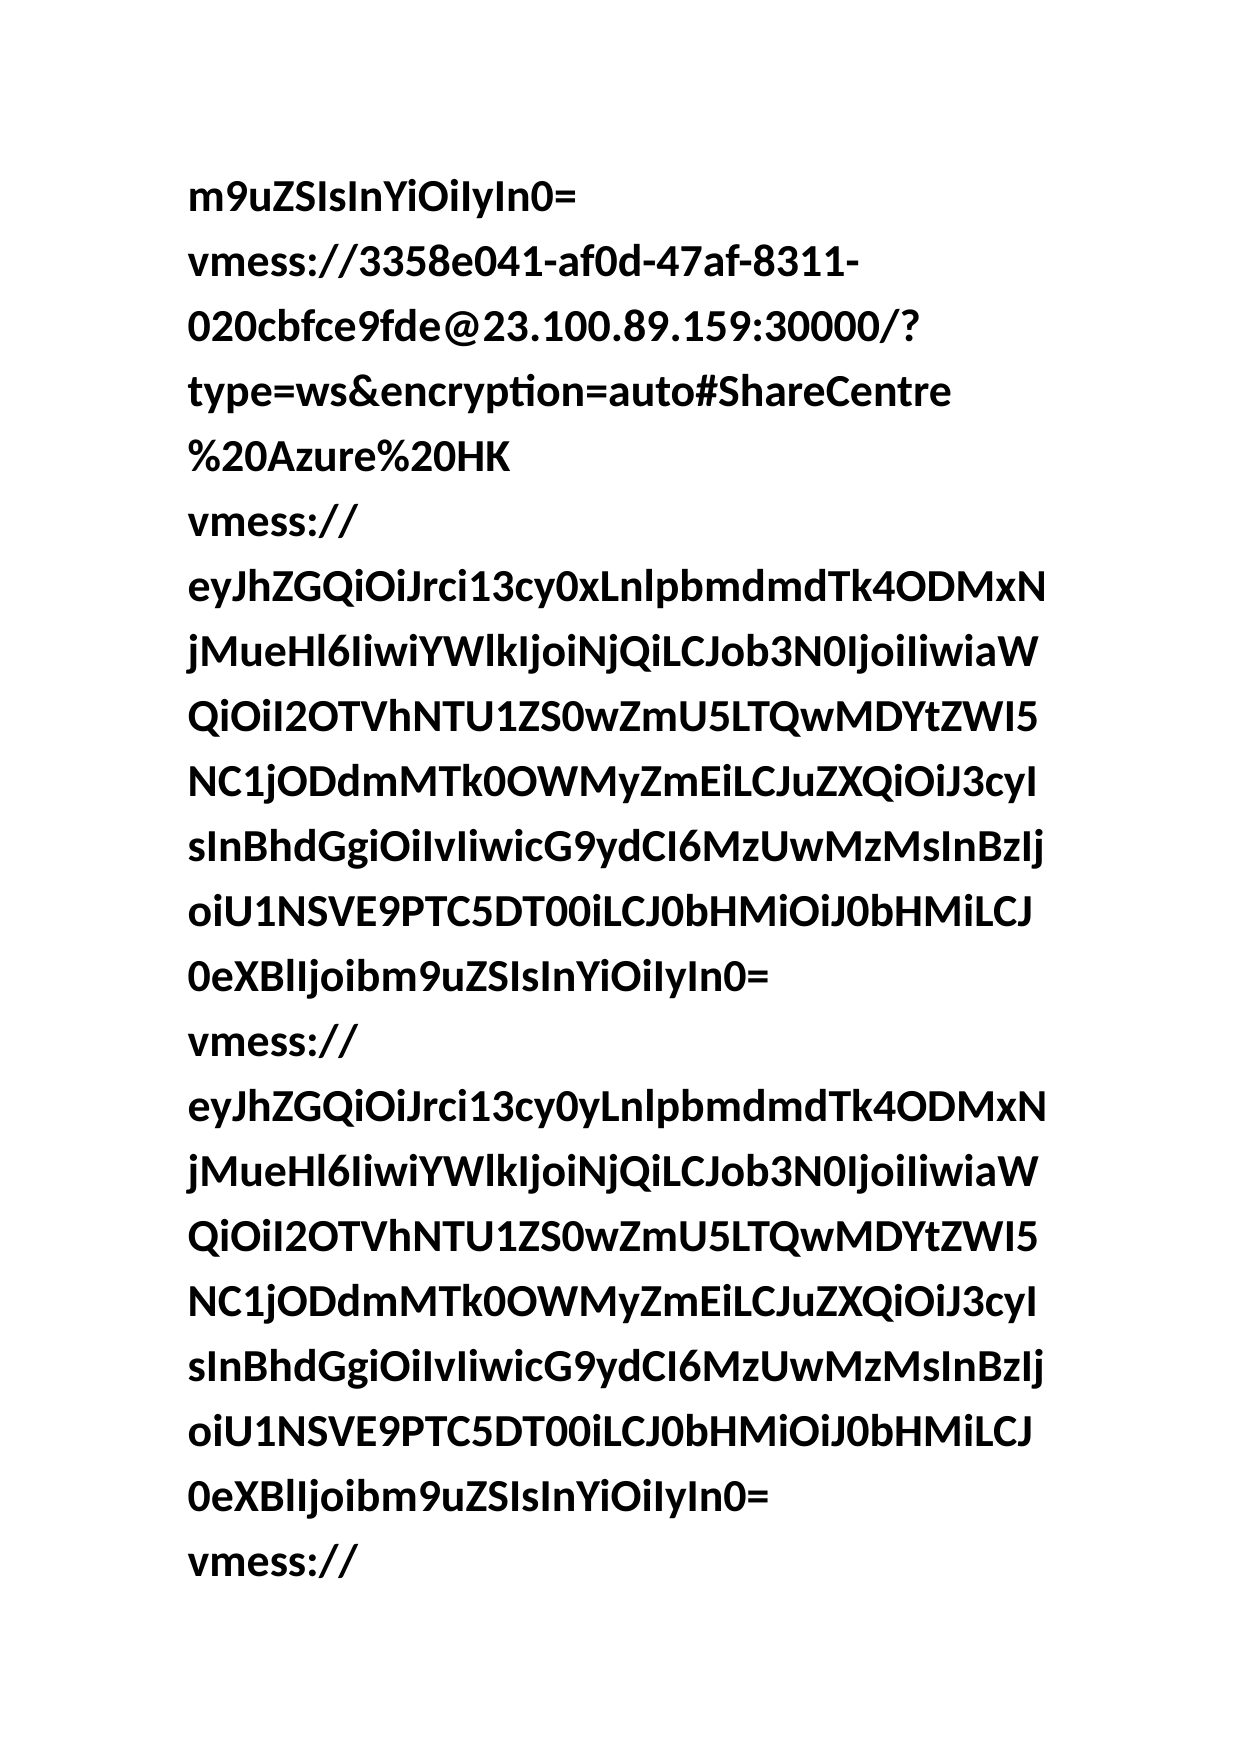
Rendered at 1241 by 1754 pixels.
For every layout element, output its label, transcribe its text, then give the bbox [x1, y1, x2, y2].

text vmess://3358e041-af0d-47af-8311-020cbfce9fde@23.100.89.159:30000/?type=ws&encryption=auto#ShareCentre%20Azure%20HK [187, 227, 1053, 487]
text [187, 1527, 1053, 1592]
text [187, 162, 1053, 227]
text vmess://eyJhZGQiOiJrci13cy0yLnlpbmdmdTk4ODMxNjMueHl6IiwiYWlkIjoiNjQiLCJob3N0IjoiIiwiaWQiOiI2OTVhNTU1ZS0wZmU5LTQwMDYtZWI5NC1jODdmMTk0OWMyZmEiLCJuZXQiOiJ3cyIsInBhdGgiOiIvIiwicG9ydCI6MzUwMzMsInBzIjoiU1NSVE9PTC5DT00iLCJ0bHMiOiJ0bHMiLCJ0eXBlIjoibm9uZSIsInYiOiIyIn0= [187, 1007, 1053, 1527]
text vmess://eyJhZGQiOiJrci13cy0xLnlpbmdmdTk4ODMxNjMueHl6IiwiYWlkIjoiNjQiLCJob3N0IjoiIiwiaWQiOiI2OTVhNTU1ZS0wZmU5LTQwMDYtZWI5NC1jODdmMTk0OWMyZmEiLCJuZXQiOiJ3cyIsInBhdGgiOiIvIiwicG9ydCI6MzUwMzMsInBzIjoiU1NSVE9PTC5DT00iLCJ0bHMiOiJ0bHMiLCJ0eXBlIjoibm9uZSIsInYiOiIyIn0= [187, 487, 1053, 1007]
